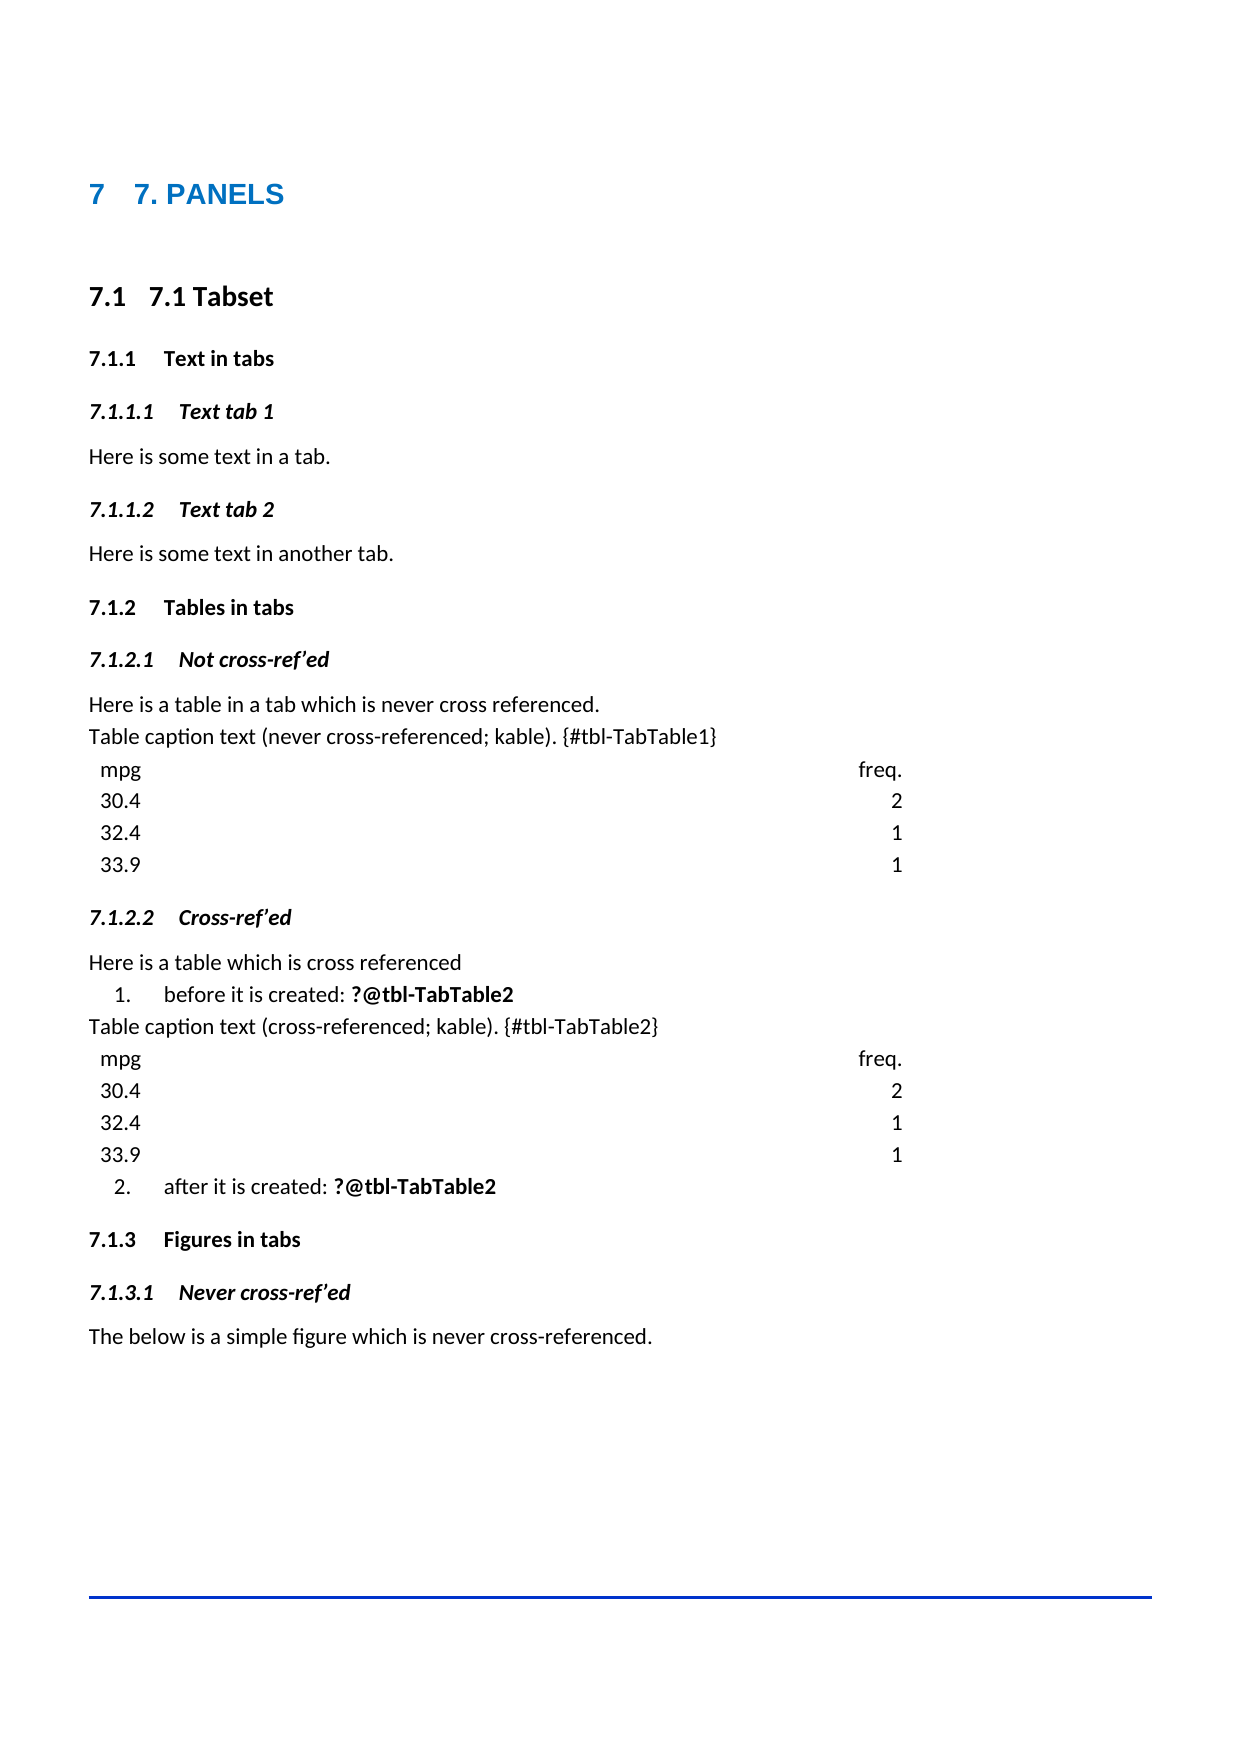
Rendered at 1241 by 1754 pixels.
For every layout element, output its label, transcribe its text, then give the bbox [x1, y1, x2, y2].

text Here is a table which is cross referenced [89, 948, 1152, 976]
table_header freq. [501, 1044, 914, 1076]
list before it is created: ?@tbl-TabTable2 [114, 980, 1152, 1008]
text Table caption text (cross-referenced; kable). {#tbl-TabTable2} [89, 1012, 1152, 1040]
table_cell 1 [501, 1140, 914, 1172]
subtitle Cross-ref’ed [89, 903, 1152, 931]
subtitle Text tab 1 [89, 397, 1152, 425]
table_cell 32.4 [89, 819, 501, 850]
subtitle Never cross-ref’ed [89, 1278, 1152, 1306]
text Here is some text in a tab. [89, 442, 1152, 470]
subtitle Not cross-ref’ed [89, 646, 1152, 674]
subtitle 7. Panels [89, 177, 1152, 211]
text Here is a table in a tab which is never cross referenced. [89, 690, 1152, 718]
table_header freq. [501, 755, 914, 787]
table_cell 33.9 [89, 1140, 501, 1172]
subtitle Text tab 2 [89, 495, 1152, 523]
subtitle 7.1 Tabset [89, 278, 1152, 314]
table_cell 1 [501, 1108, 914, 1140]
subtitle Tables in tabs [89, 593, 1152, 621]
text Here is some text in another tab. [89, 539, 1152, 568]
text Table caption text (never cross-referenced; kable). {#tbl-TabTable1} [89, 722, 1152, 751]
table_cell 30.4 [89, 1076, 501, 1108]
table_cell 32.4 [89, 1108, 501, 1140]
table_cell 1 [501, 819, 914, 850]
table_cell 30.4 [89, 787, 501, 818]
table_cell 2 [501, 1076, 914, 1108]
subtitle Figures in tabs [89, 1225, 1152, 1253]
table_cell 1 [501, 850, 914, 882]
table_cell 33.9 [89, 850, 501, 882]
table_cell 2 [501, 787, 914, 818]
text The below is a simple figure which is never cross-referenced. [89, 1322, 1152, 1351]
list after it is created: ?@tbl-TabTable2 [114, 1172, 1152, 1200]
table_header mpg [89, 755, 501, 787]
subtitle Text in tabs [89, 344, 1152, 372]
table_header mpg [89, 1044, 501, 1076]
